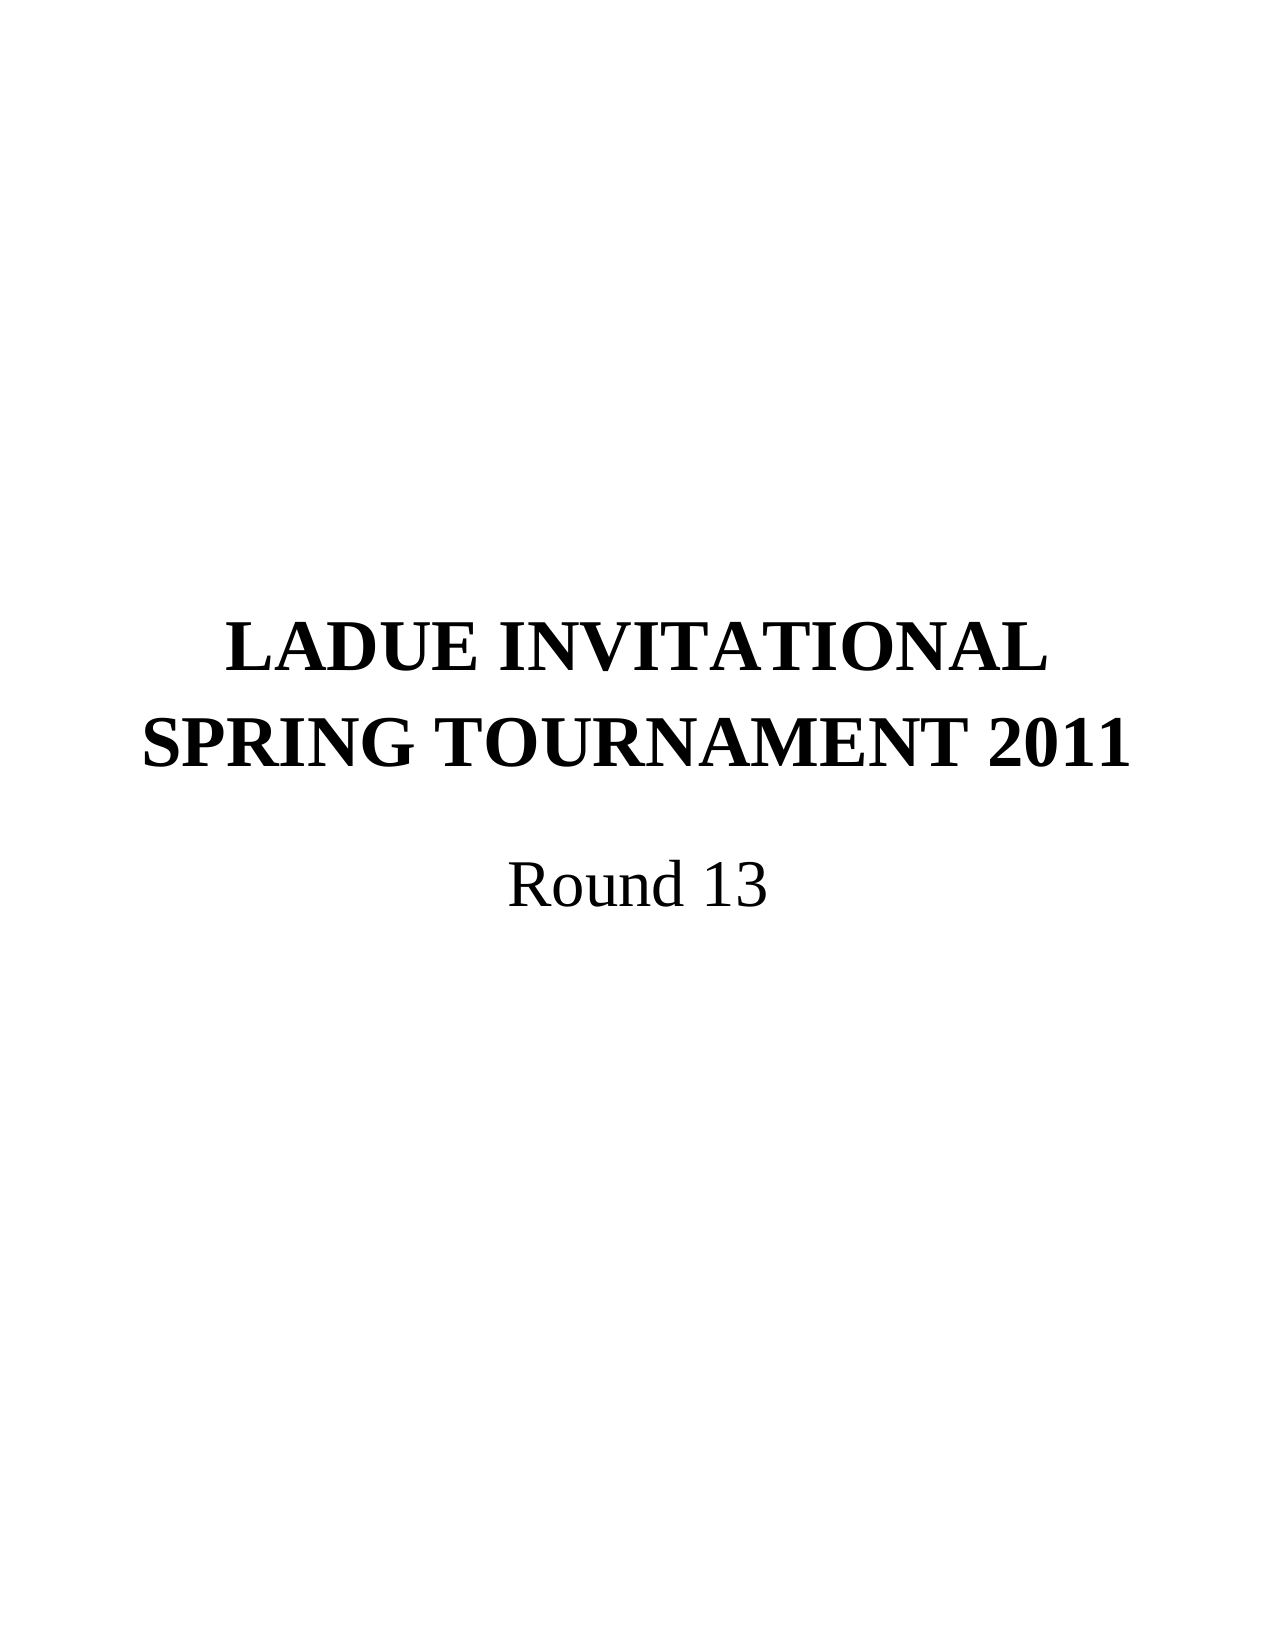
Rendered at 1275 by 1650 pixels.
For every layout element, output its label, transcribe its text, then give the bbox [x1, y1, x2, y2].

text Round 13 [112, 845, 1162, 921]
text LADUE INVITATIONAL SPRING TOURNAMENT 2011 [112, 602, 1162, 783]
